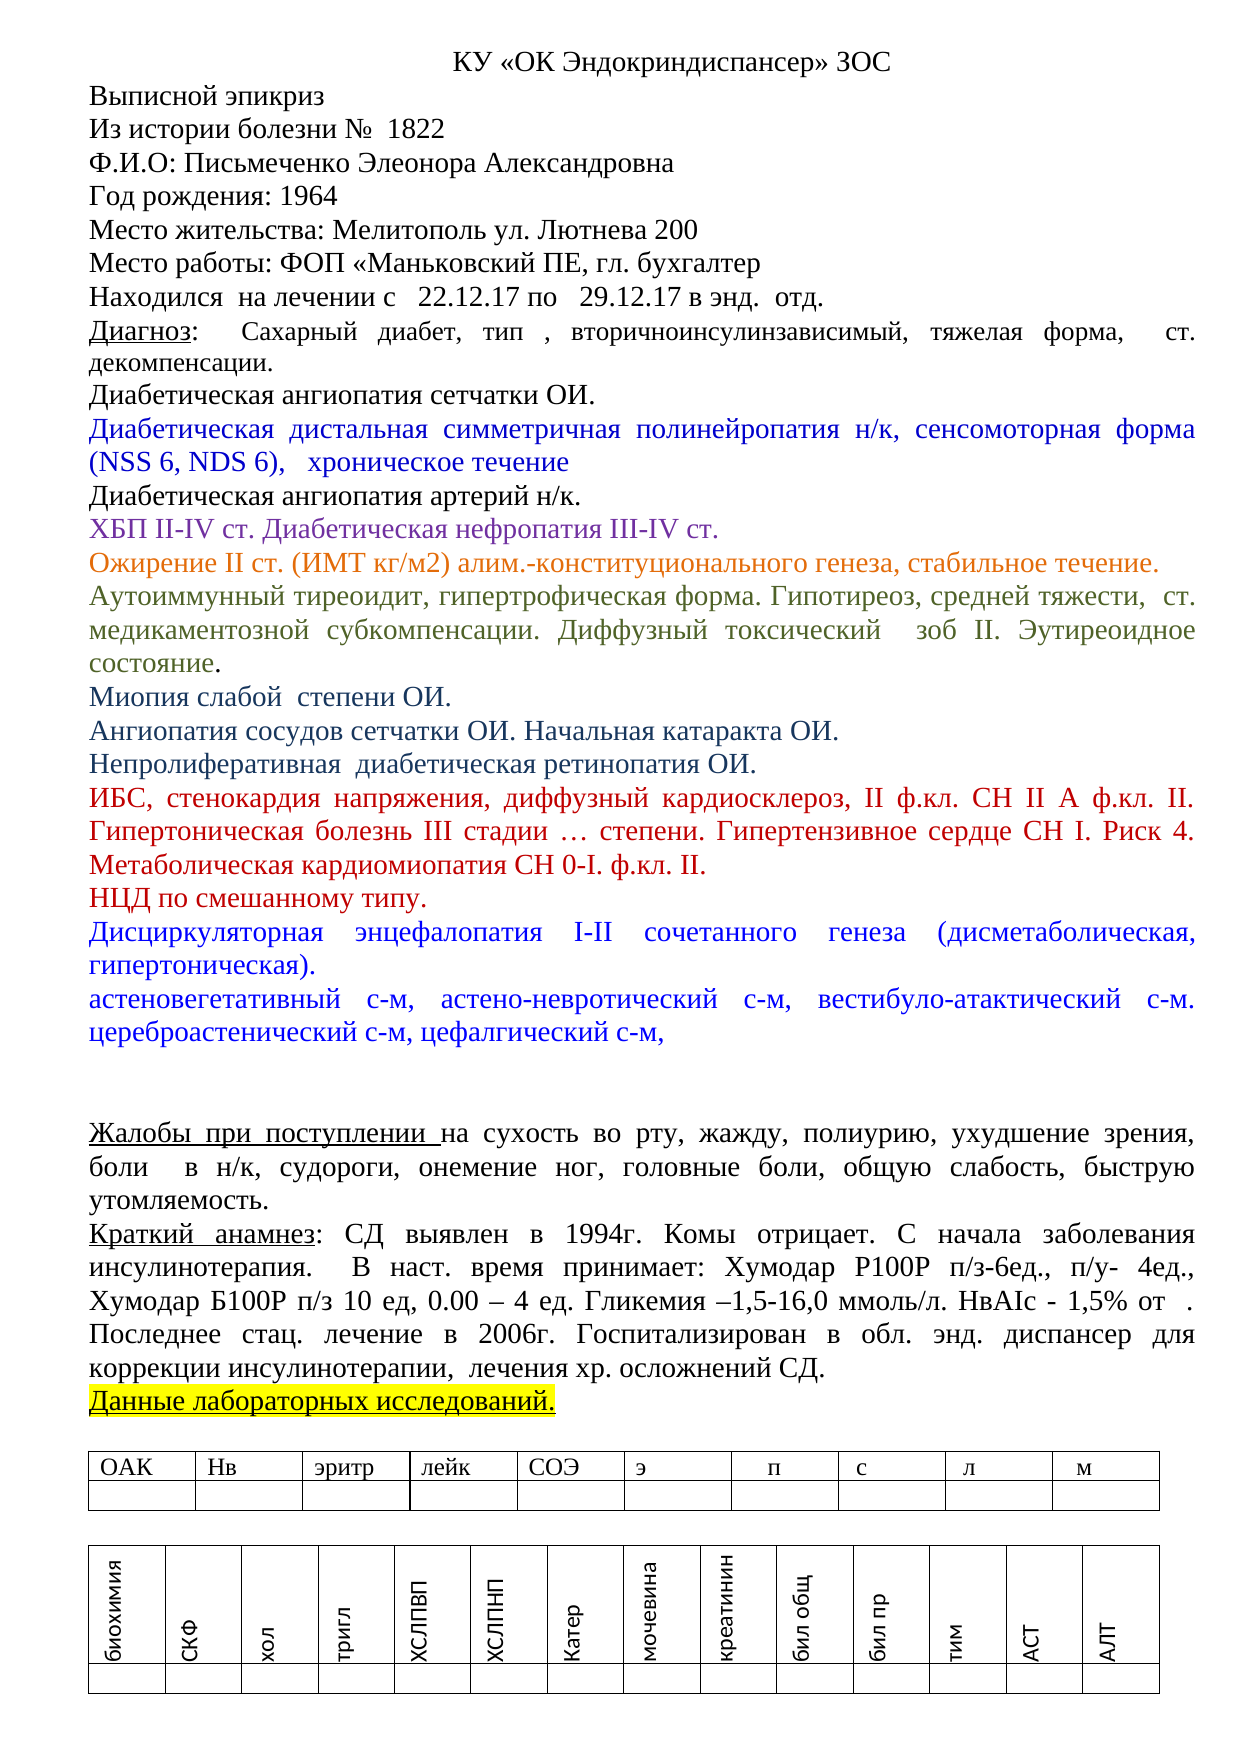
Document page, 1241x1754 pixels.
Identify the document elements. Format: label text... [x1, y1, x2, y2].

table_cell [395, 1664, 470, 1693]
table_cell [242, 1664, 318, 1693]
table_header эритр [303, 1452, 409, 1480]
text энцефалопатия I-II сочетанного генеза (дисметаболическая, гипертоническая). [89, 914, 1196, 981]
text Непролиферативная диабетическая ретинопатия . [89, 746, 1196, 780]
table_cell [624, 1664, 700, 1693]
table_cell [548, 1664, 623, 1693]
table_cell [1083, 1664, 1159, 1693]
table_cell [89, 1481, 195, 1510]
table_cell [471, 1664, 547, 1693]
table_header ОАК [89, 1452, 195, 1480]
table_cell [625, 1481, 731, 1510]
table_cell [732, 1481, 838, 1510]
text Аутоиммунный тиреоидит, Гипотиреоз, средней тяжести, ст. медикаментозной субкомпенсации. зоб II. Эутиреоидное состояние. [89, 578, 1196, 679]
table_cell [1007, 1664, 1082, 1693]
text Миопия степени ОИ. [89, 679, 1196, 713]
table_cell [319, 1664, 394, 1693]
table_header тригл [319, 1546, 394, 1663]
subtitle Выписной эпикриз [89, 78, 1202, 111]
text ИБС, стенокардия напряжения, диффузный кардиосклероз, II ф.кл. СН II А ф.кл. II. Гипертоническая болезнь III стадии … степени. Гипертензивное сердце СН I. Риск 4. Метаболическая кардиомиопатия СН 0-I. ф.кл. II. [89, 780, 1196, 880]
table_header Нв [196, 1452, 302, 1480]
text на лечении с 22.12.17 по 29.12.17 в отд. [89, 279, 1196, 313]
table_cell [196, 1481, 302, 1510]
text Диагноз: Сахарный диабет, тип , вторичноинсулинзависимый, ст. [89, 313, 1196, 377]
table_header бил общ [777, 1546, 853, 1663]
table_cell [303, 1481, 409, 1510]
text Место жительства: Мелитополь ул. Лютнева 200 [89, 212, 1196, 246]
table_header мочевина [624, 1546, 700, 1663]
table_header м [1053, 1452, 1159, 1480]
table_cell [839, 1481, 945, 1510]
text Краткий анамнез: СД выявлен в 1994г. Комы отрицает. С начала заболевания В наст. время принимает: Хумодар Р100Р п/з-6ед., п/у- 4ед., Хумодар Б100Р п/з 10 ед, 0.00 – 4 ед. Гликемия –1,5-16,0 ммоль/л. НвАIс - 1,5% от . Последнее стац. лечение в 2006г. Госпитализирован в обл. энд. диспансер для коррекции инсулинотерапии, лечения хр. осложнений СД. [89, 1216, 1196, 1383]
table_cell [701, 1664, 776, 1693]
table_cell [166, 1664, 241, 1693]
table_header креатинин [701, 1546, 776, 1663]
text Жалобы при поступлении на сухость во рту, жажду, полиурию, ухудшение зрения, боли в н/к, судороги, онемение ног, головные боли, общую слабость, быструю утомляемость. [89, 1115, 1196, 1216]
table_cell [946, 1481, 1052, 1510]
text Ангиопатия сосудов сетчатки . Начальная катаракта . [89, 713, 1196, 746]
text Диабетическая дистальная симметричная полинейропатия н/к, сенсомоторная форма (NSS 6, NDS 6), хроническое течение [89, 411, 1196, 478]
table_header ХСЛПВП [395, 1546, 470, 1663]
text Диабетическая ангиопатия артерий н/к. [89, 478, 1196, 511]
table_header СОЭ [518, 1452, 624, 1480]
text Год рождения: 1964 [89, 178, 1196, 212]
table_header АЛТ [1083, 1546, 1159, 1663]
text Диабетическая ангиопатия сетчатки ОИ. [89, 377, 1196, 411]
text Место работы: ФОП «Маньковский ПЕ, гл. бухгалтер [89, 246, 1196, 279]
table_header с [839, 1452, 945, 1480]
table_cell [89, 1664, 165, 1693]
table_header бил пр [854, 1546, 929, 1663]
table_header Катер [548, 1546, 623, 1663]
table_cell [1053, 1481, 1159, 1510]
table_cell [777, 1664, 853, 1693]
table_header э [625, 1452, 731, 1480]
table_header лейк [411, 1452, 517, 1480]
subtitle Ф.И.О: Письмеченко Элеонора Александровна [89, 145, 1196, 178]
table_cell [518, 1481, 624, 1510]
table_header тим [930, 1546, 1006, 1663]
table_header л [946, 1452, 1052, 1480]
text астеновегетативный с-м, астено-невротический с-м, вестибуло-атактический с-м. цереброастенический с-м, цефалгический с-м, [89, 981, 1196, 1048]
table_header биохимия [89, 1546, 165, 1663]
table_header АСТ [1007, 1546, 1082, 1663]
table_header ХСЛПНП [471, 1546, 547, 1663]
text ХБП II-IV ст. Диабетическая нефропатия III-IV ст. [89, 511, 1196, 545]
table_header СКФ [166, 1546, 241, 1663]
subtitle Из истории болезни № 1822 [89, 111, 1196, 145]
table_cell [411, 1481, 517, 1510]
table_cell [930, 1664, 1006, 1693]
table_header п [732, 1452, 838, 1480]
text Ожирение II ст. (ИМТ кг/м2) алим.-конституционального генеза, стабильное течение. [89, 545, 1196, 578]
text Данные лабораторных исследований. [89, 1383, 1196, 1417]
table_header хол [242, 1546, 318, 1663]
table_cell [854, 1664, 929, 1693]
text НЦД по смешанному типу. [89, 880, 1196, 914]
